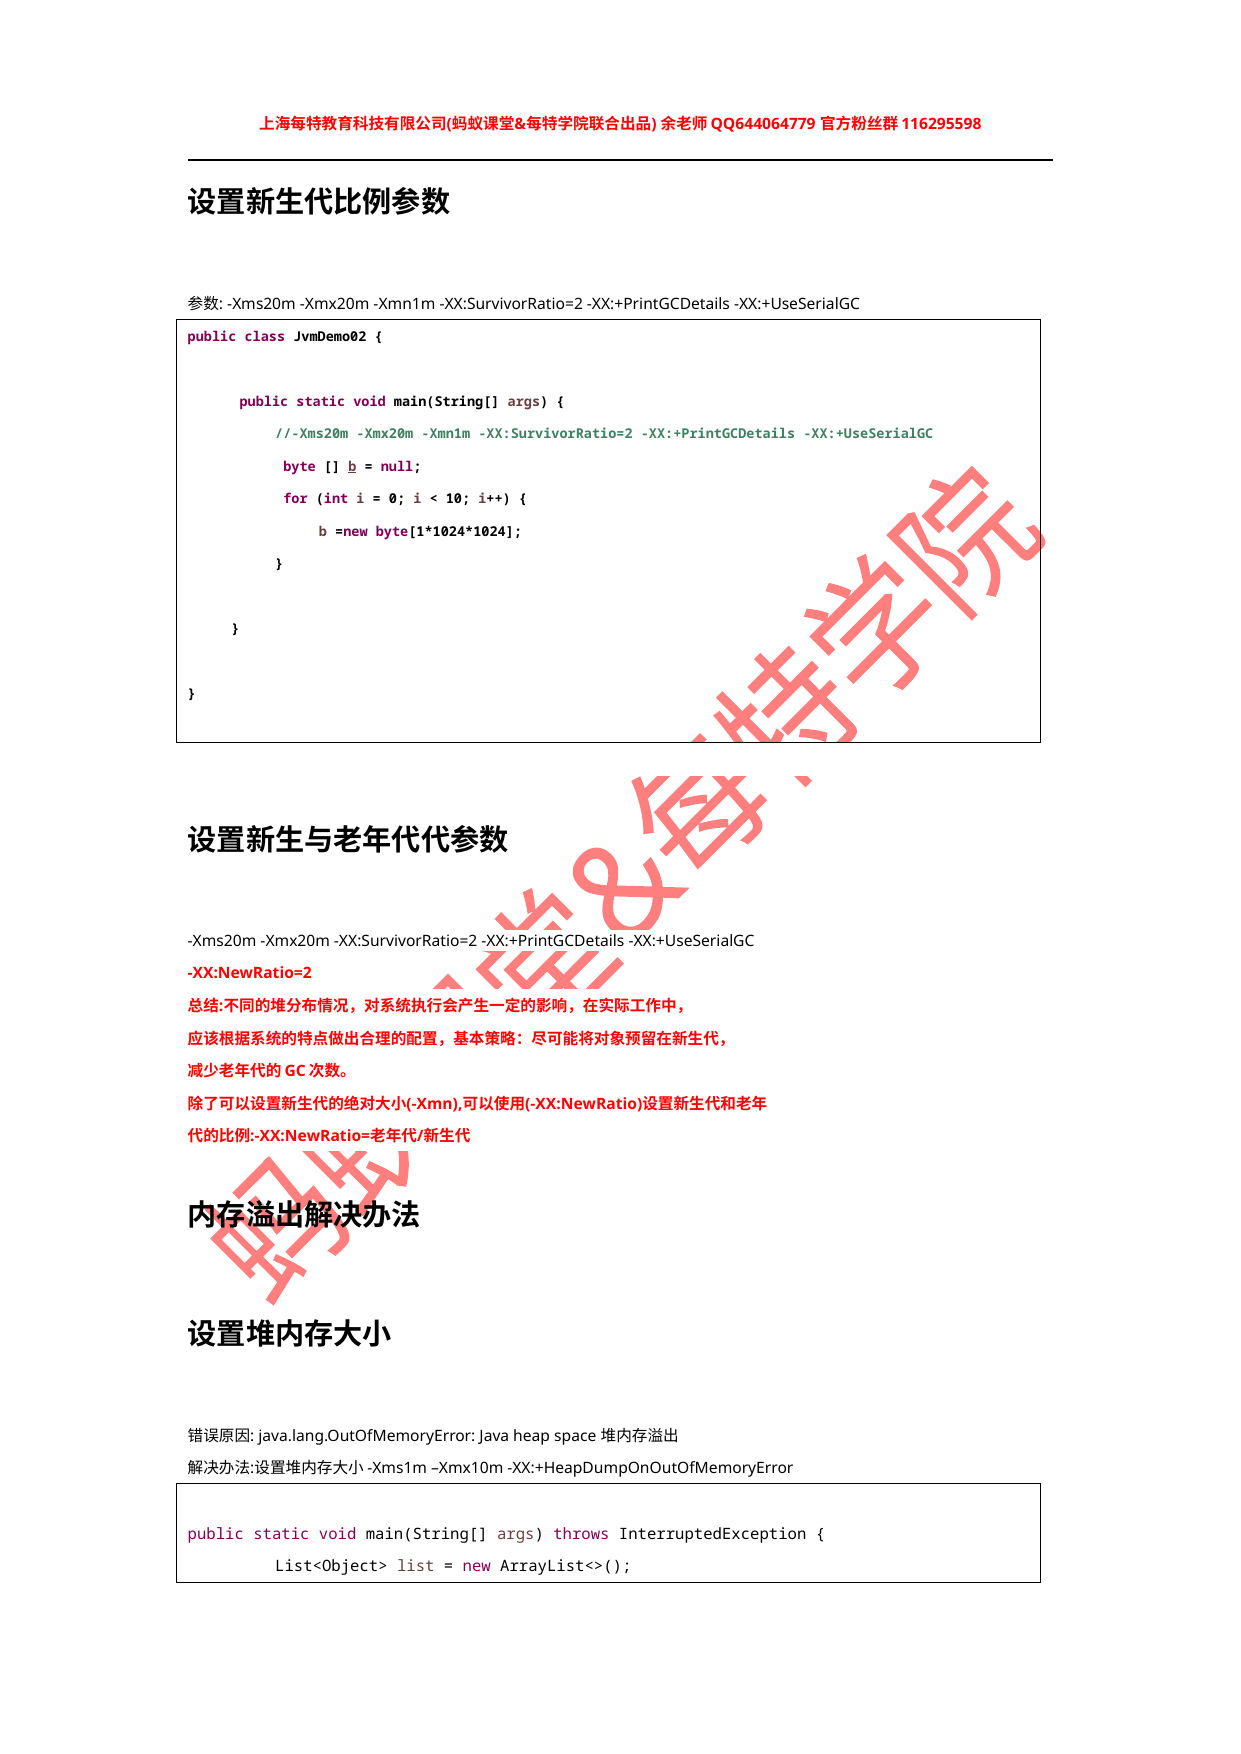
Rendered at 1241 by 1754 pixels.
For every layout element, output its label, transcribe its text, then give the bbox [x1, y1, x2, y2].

table_header public class JvmDemo02 { public static void main(String[] args) { //-Xms20m -Xmx20m -Xmn1m -XX:SurvivorRatio=2 -XX:+PrintGCDetails -XX:+UseSerialGC byte [] b = null; for (int i = 0; i < 10; i++) { b =new byte[1*1024*1024]; } } } [177, 320, 1040, 742]
subtitle 内存溢出解决办法 [187, 1181, 1053, 1246]
text 代的比例:-XX:NewRatio=老年代/新生代 [187, 1119, 1053, 1151]
text 减少老年代的GC次数。 [187, 1054, 1053, 1086]
text -XX:NewRatio=2 [187, 956, 1053, 989]
subtitle 设置堆内存大小 [187, 1299, 1053, 1364]
text 解决办法:设置堆内存大小 -Xms1m –Xmx10m -XX:+HeapDumpOnOutOfMemoryError [187, 1451, 1053, 1483]
text 总结:不同的堆分布情况，对系统执行会产生一定的影响，在实际工作中， [187, 989, 1053, 1021]
text 除了可以设置新生代的绝对大小(-Xmn),可以使用(-XX:NewRatio)设置新生代和老年 [187, 1086, 1053, 1119]
subtitle 设置新生与老年代代参数 [187, 805, 1053, 870]
text 错误原因: java.lang.OutOfMemoryError: Java heap space 堆内存溢出 [187, 1418, 1053, 1451]
text 应该根据系统的特点做出合理的配置，基本策略：尽可能将对象预留在新生代， [187, 1021, 1053, 1054]
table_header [177, 1484, 1040, 1582]
subtitle 设置新生代比例参数 [187, 167, 1053, 232]
text 参数: -Xms20m -Xmx20m -Xmn1m -XX:SurvivorRatio=2 -XX:+PrintGCDetails -XX:+UseSerialGC [187, 286, 1053, 319]
text -Xms20m -Xmx20m -XX:SurvivorRatio=2 -XX:+PrintGCDetails -XX:+UseSerialGC [187, 924, 1053, 956]
